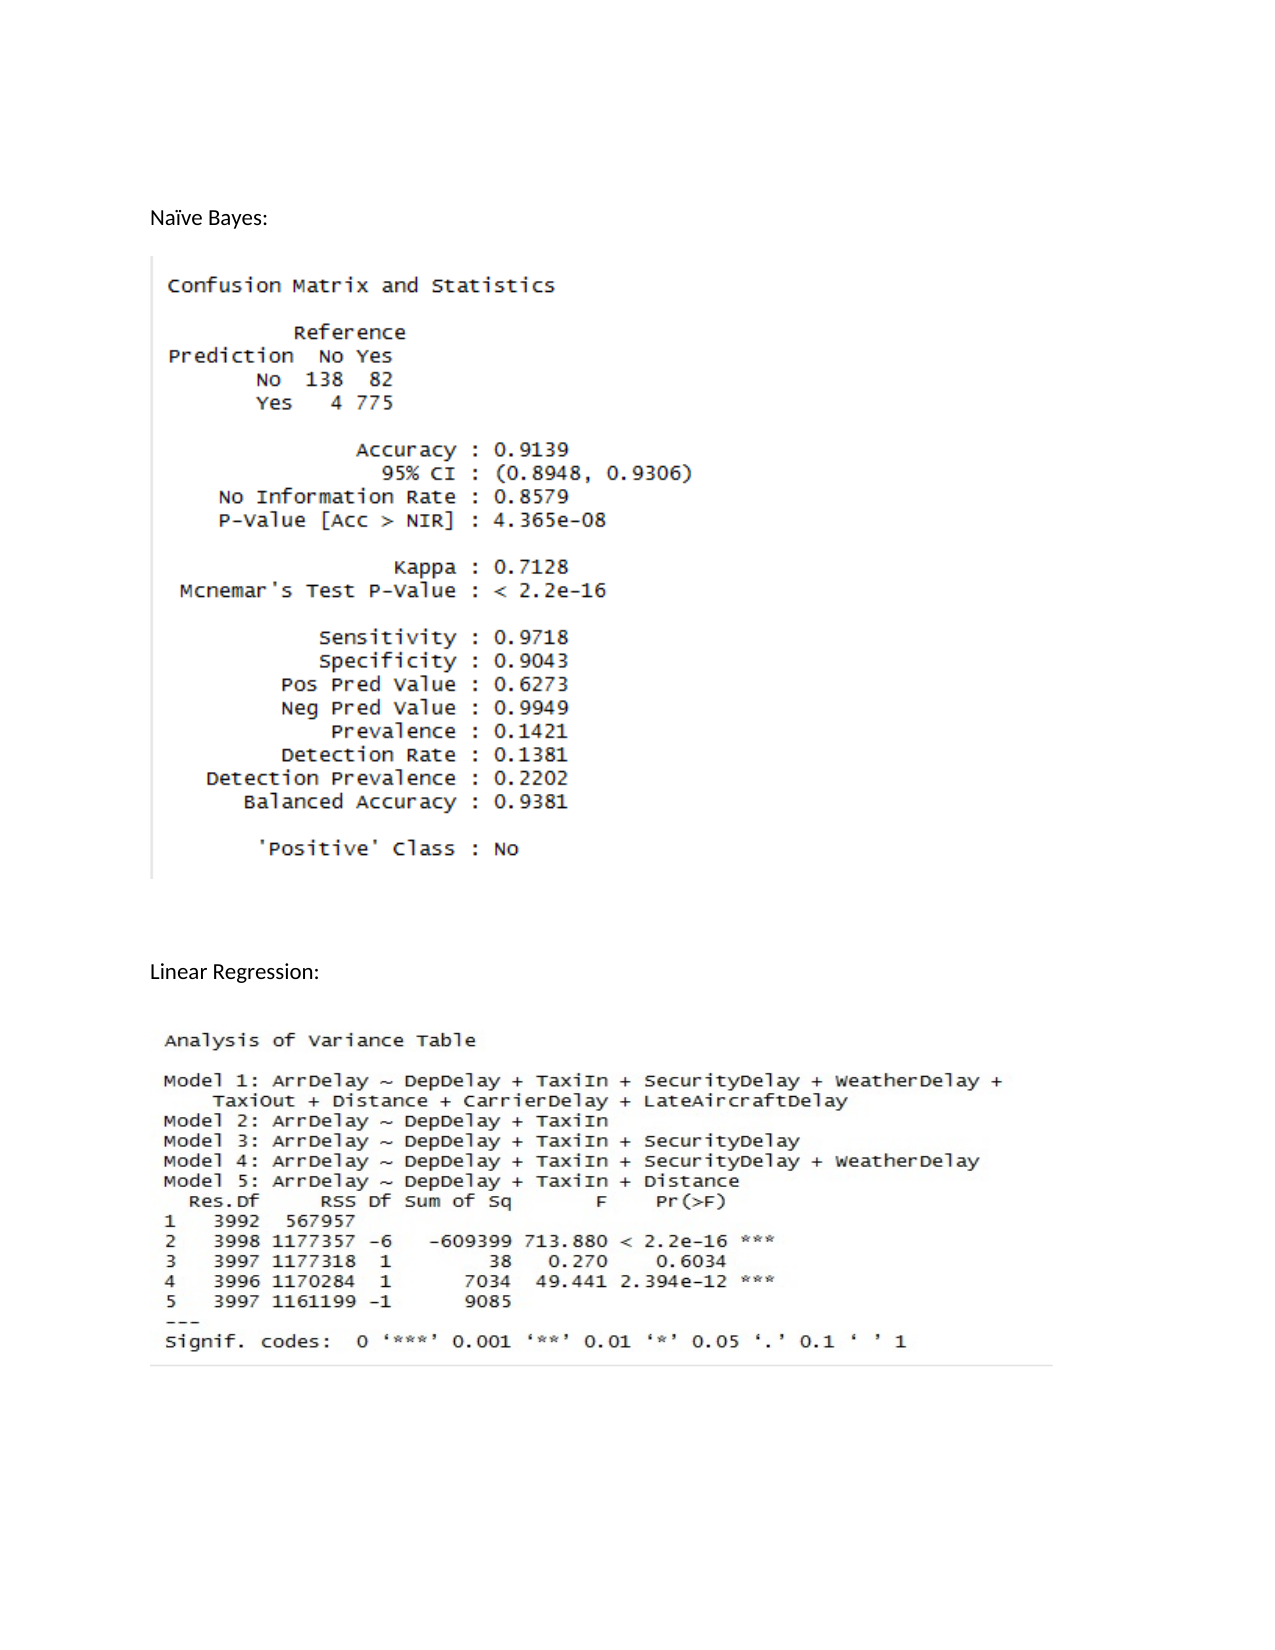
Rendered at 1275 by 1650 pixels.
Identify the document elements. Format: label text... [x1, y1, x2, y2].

picture [150, 256, 1015, 879]
text Linear Regression: [150, 957, 1125, 985]
text Naïve Bayes: [150, 203, 1125, 231]
picture [150, 1010, 1053, 1369]
